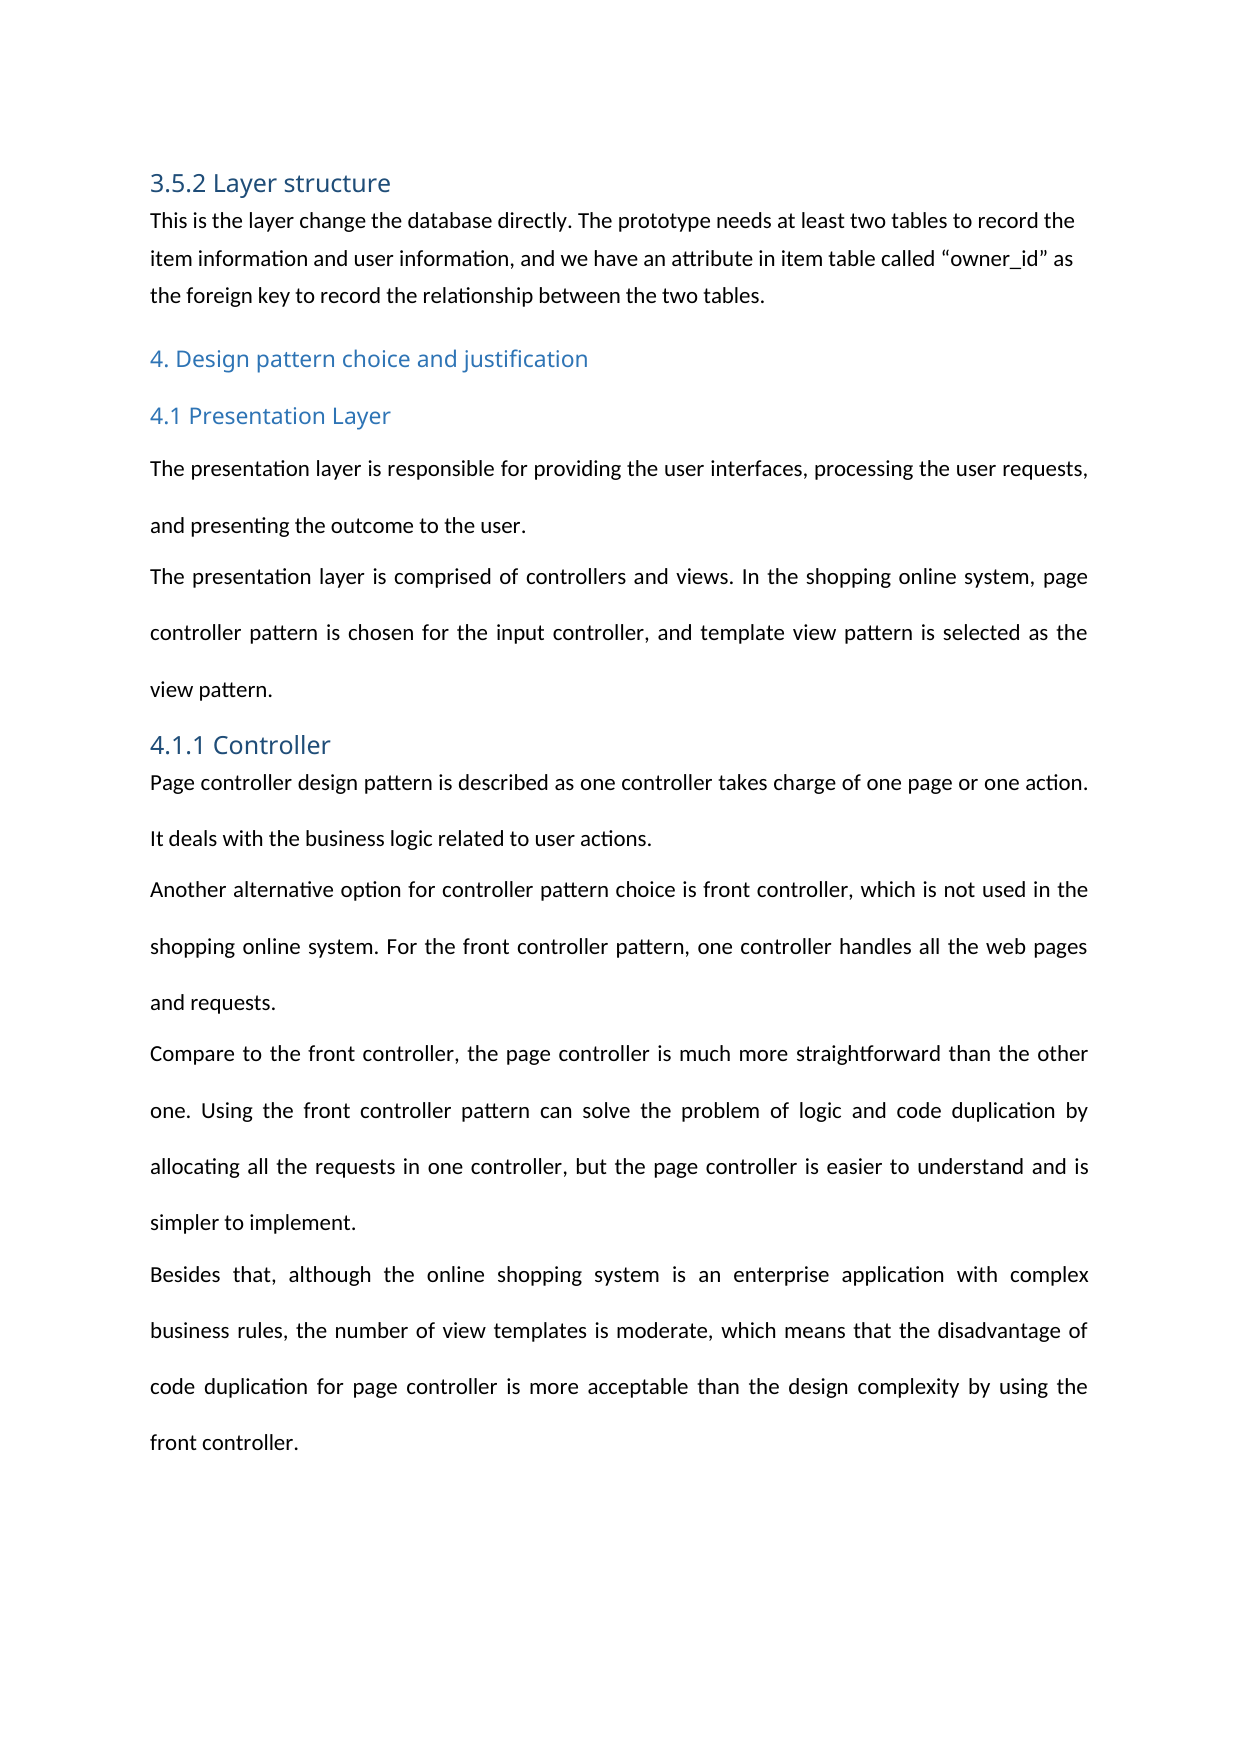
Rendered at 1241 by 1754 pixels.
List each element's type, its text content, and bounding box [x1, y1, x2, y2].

text Another alternative option for controller pattern choice is front controller, which is not used in the shopping online system. For the front controller pattern, one controller handles all the web pages and requests. [150, 871, 1090, 1021]
text The presentation layer is comprised of controllers and views. In the shopping online system, page controller pattern is chosen for the input controller, and template view pattern is selected as the view pattern. [150, 558, 1090, 708]
subtitle 3.5.2 Layer structure [150, 164, 1090, 202]
subtitle 4. Design pattern choice and justification [150, 339, 1090, 377]
subtitle 4.1.1 Controller [150, 726, 1090, 763]
text Compare to the front controller, the page controller is much more straightforward than the other one. Using the front controller pattern can solve the problem of logic and code duplication by allocating all the requests in one controller, but the page controller is easier to understand and is simpler to implement. [150, 1035, 1090, 1241]
text Besides that, although the online shopping system is an enterprise application with complex business rules, the number of view templates is moderate, which means that the disadvantage of code duplication for page controller is more acceptable than the design complexity by using the front controller. [150, 1255, 1090, 1461]
text Page controller design pattern is described as one controller takes charge of one page or one action. It deals with the business logic related to user actions. [150, 763, 1090, 857]
text The presentation layer is responsible for providing the user interfaces, processing the user requests, and presenting the outcome to the user. [150, 450, 1090, 544]
subtitle 4.1 Presentation Layer [150, 397, 1090, 434]
text This is the layer change the database directly. The prototype needs at least two tables to record the item information and user information, and we have an attribute in item table called “owner_id” as the foreign key to record the relationship between the two tables. [150, 202, 1090, 314]
